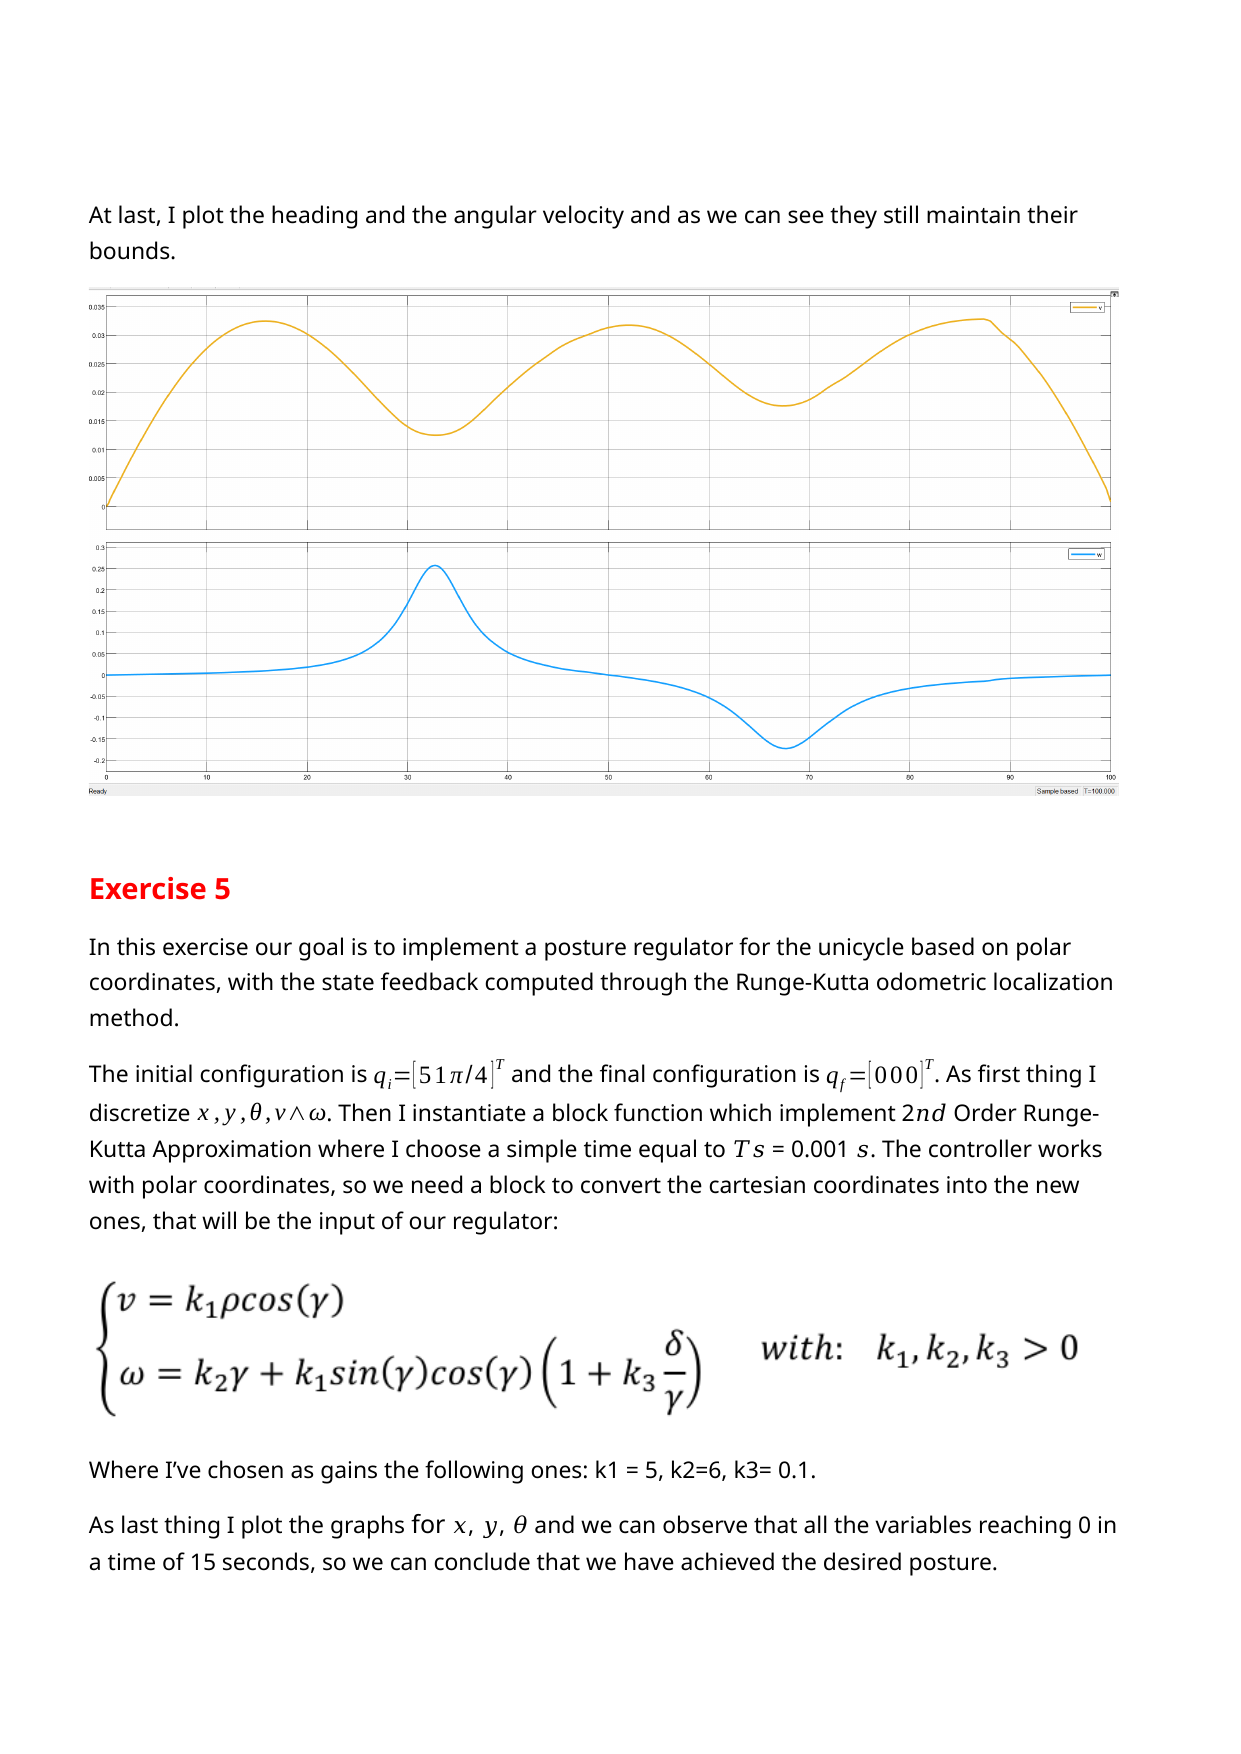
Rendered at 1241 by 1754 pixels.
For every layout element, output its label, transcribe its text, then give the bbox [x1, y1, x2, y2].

text Where I’ve chosen as gains the following ones: k1 = 5, k2=6, k3= 0.1. [89, 1454, 1122, 1485]
text Exercise 5 [89, 868, 1122, 908]
text At last, I plot the heading and the angular velocity and as we can see they still maintain their bounds. [89, 199, 1122, 266]
text As last thing I plot the graphs for 𝑥, 𝑦, 𝜃 and we can observe that all the variables reaching 0 in a time of 15 seconds, so we can conclude that we have achieved the desired posture. [89, 1507, 1122, 1577]
text The initial configuration is and the final configuration is . As first thing I discretize . Then I instantiate a block function which implement 2𝑛𝑑 Order Runge-Kutta Approximation where I choose a simple time equal to 𝑇𝑠 = 0.001 𝑠. The controller works with polar coordinates, so we need a block to convert the cartesian coordinates into the new ones, that will be the input of our regulator: [89, 1055, 1122, 1236]
picture [88, 1257, 1123, 1433]
picture [88, 287, 1119, 796]
text In this exercise our goal is to implement a posture regulator for the unicycle based on polar coordinates, with the state feedback computed through the Runge-Kutta odometric localization method. [89, 930, 1122, 1033]
